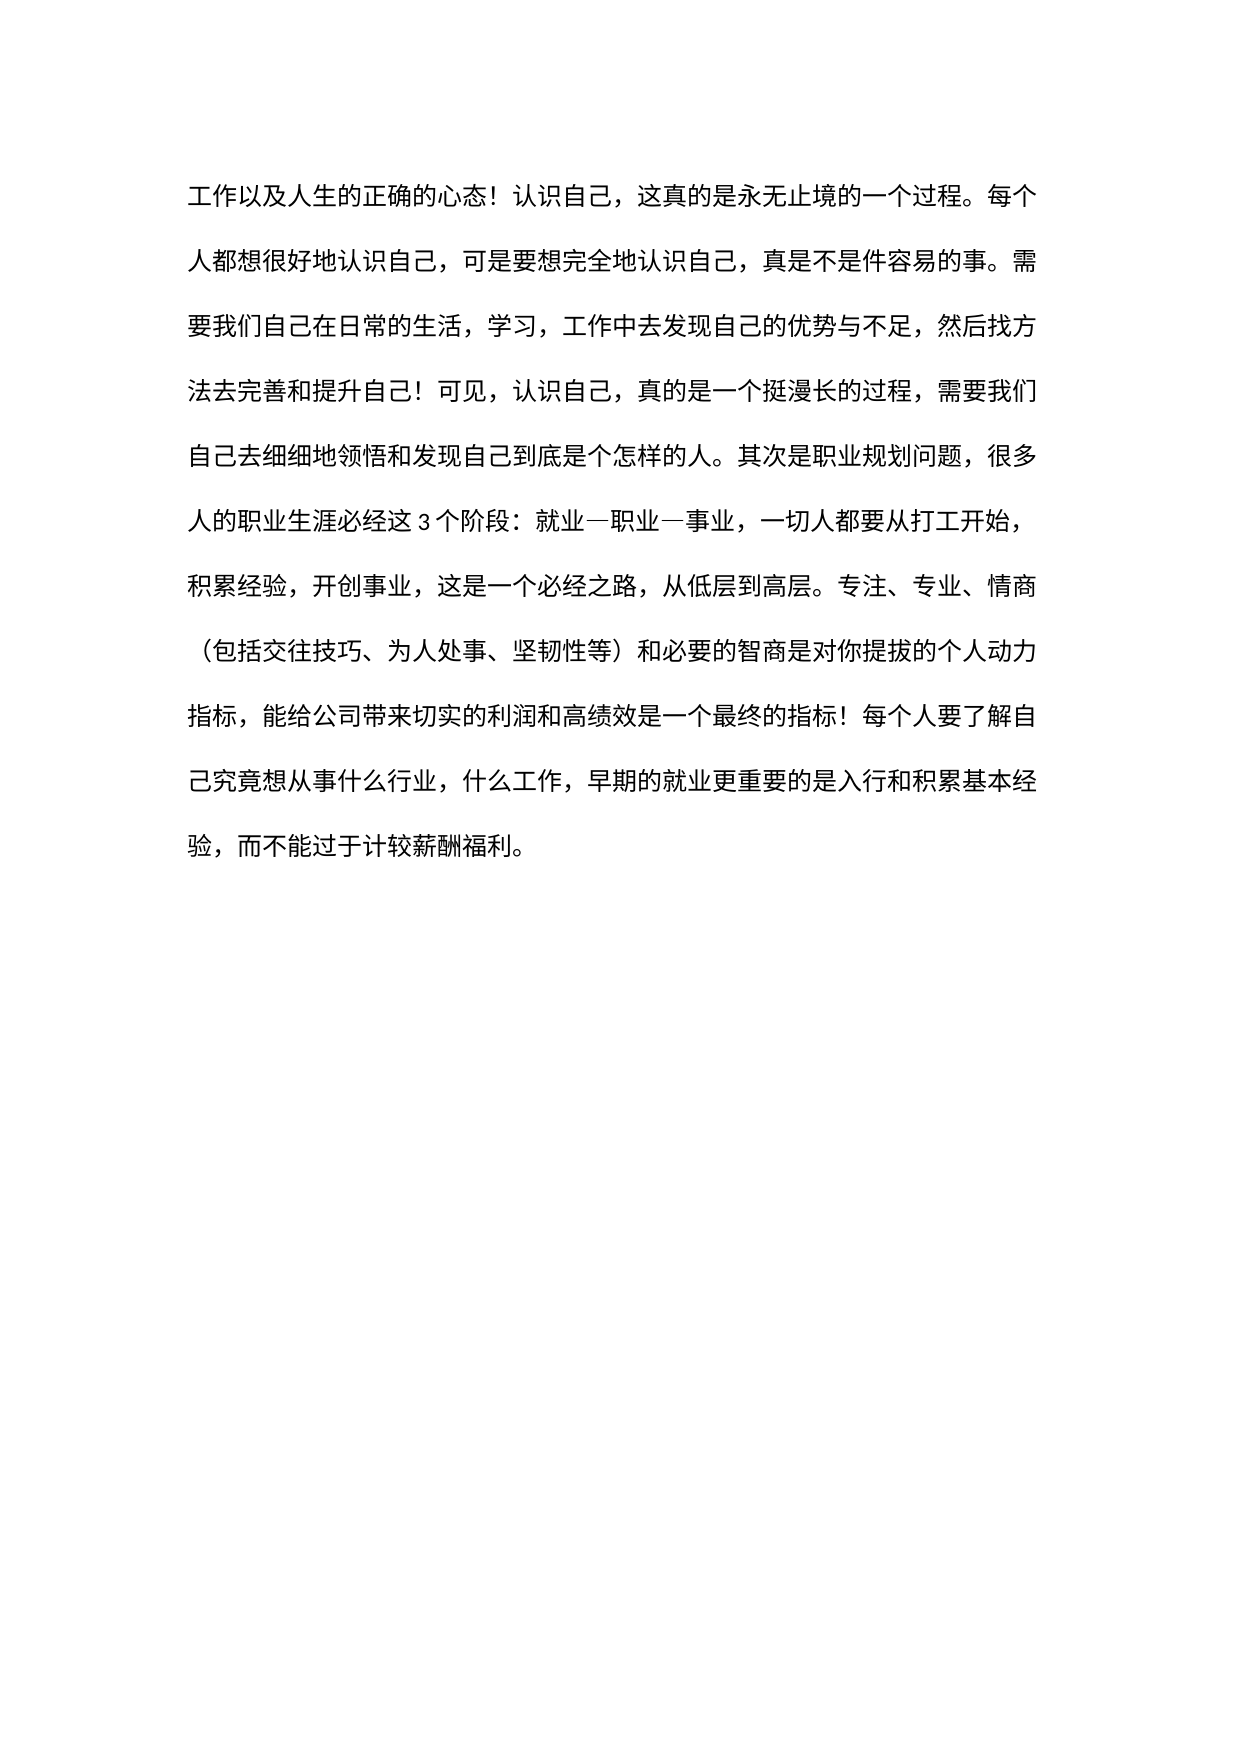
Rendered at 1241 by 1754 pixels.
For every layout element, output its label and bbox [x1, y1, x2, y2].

text [187, 162, 1040, 877]
